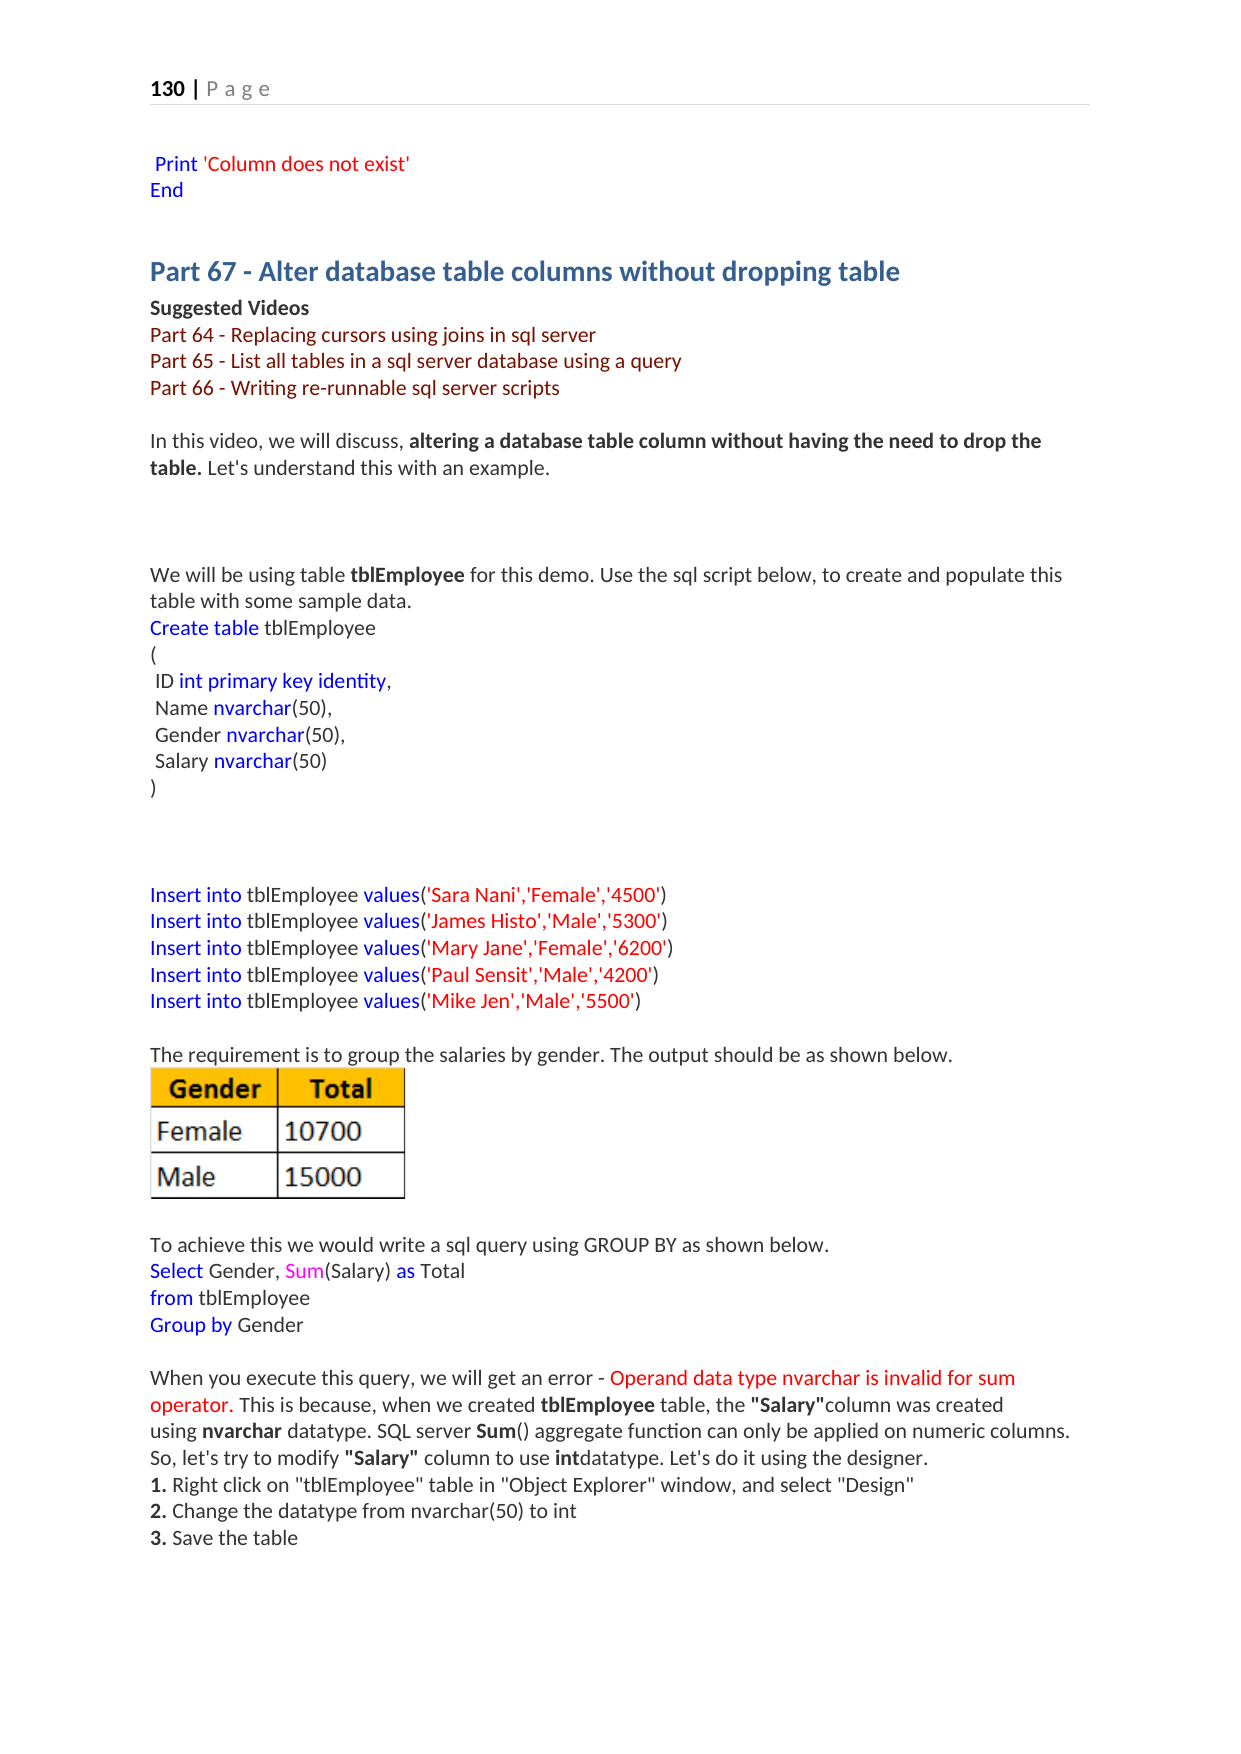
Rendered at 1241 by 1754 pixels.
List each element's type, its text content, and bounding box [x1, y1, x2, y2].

picture [150, 1067, 406, 1199]
subtitle Part 67 - Alter database table columns without dropping table [150, 253, 1090, 289]
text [150, 294, 1090, 1578]
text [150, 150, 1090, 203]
